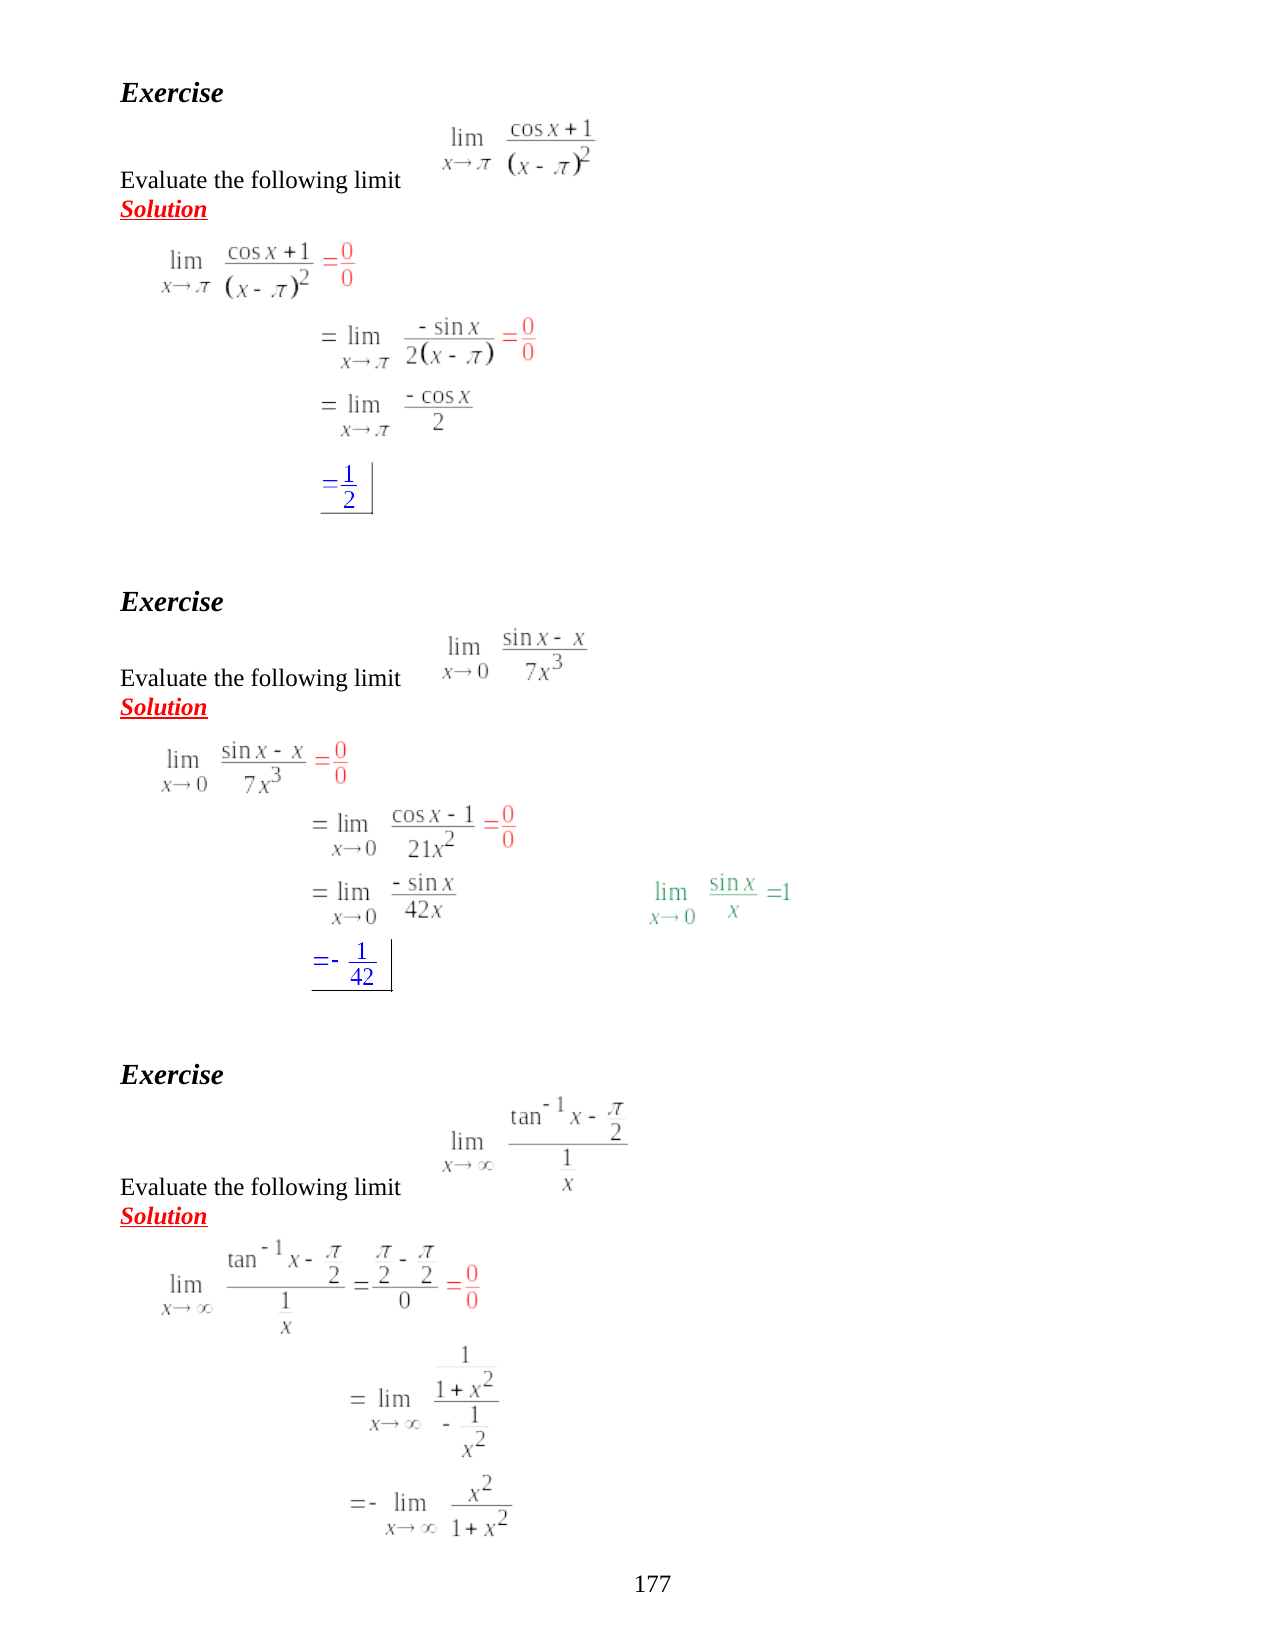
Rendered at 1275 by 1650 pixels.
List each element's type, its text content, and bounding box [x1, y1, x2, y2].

text Evaluate the following limit [120, 623, 1185, 692]
text Exercise [120, 584, 1185, 618]
text Solution [120, 194, 1185, 223]
text Evaluate the following limit [120, 1091, 1185, 1201]
text Solution [120, 1201, 1185, 1230]
text Evaluate the following limit [120, 113, 1185, 194]
text Exercise [120, 75, 1185, 108]
text Exercise [120, 1057, 1185, 1091]
text Solution [120, 692, 1185, 721]
